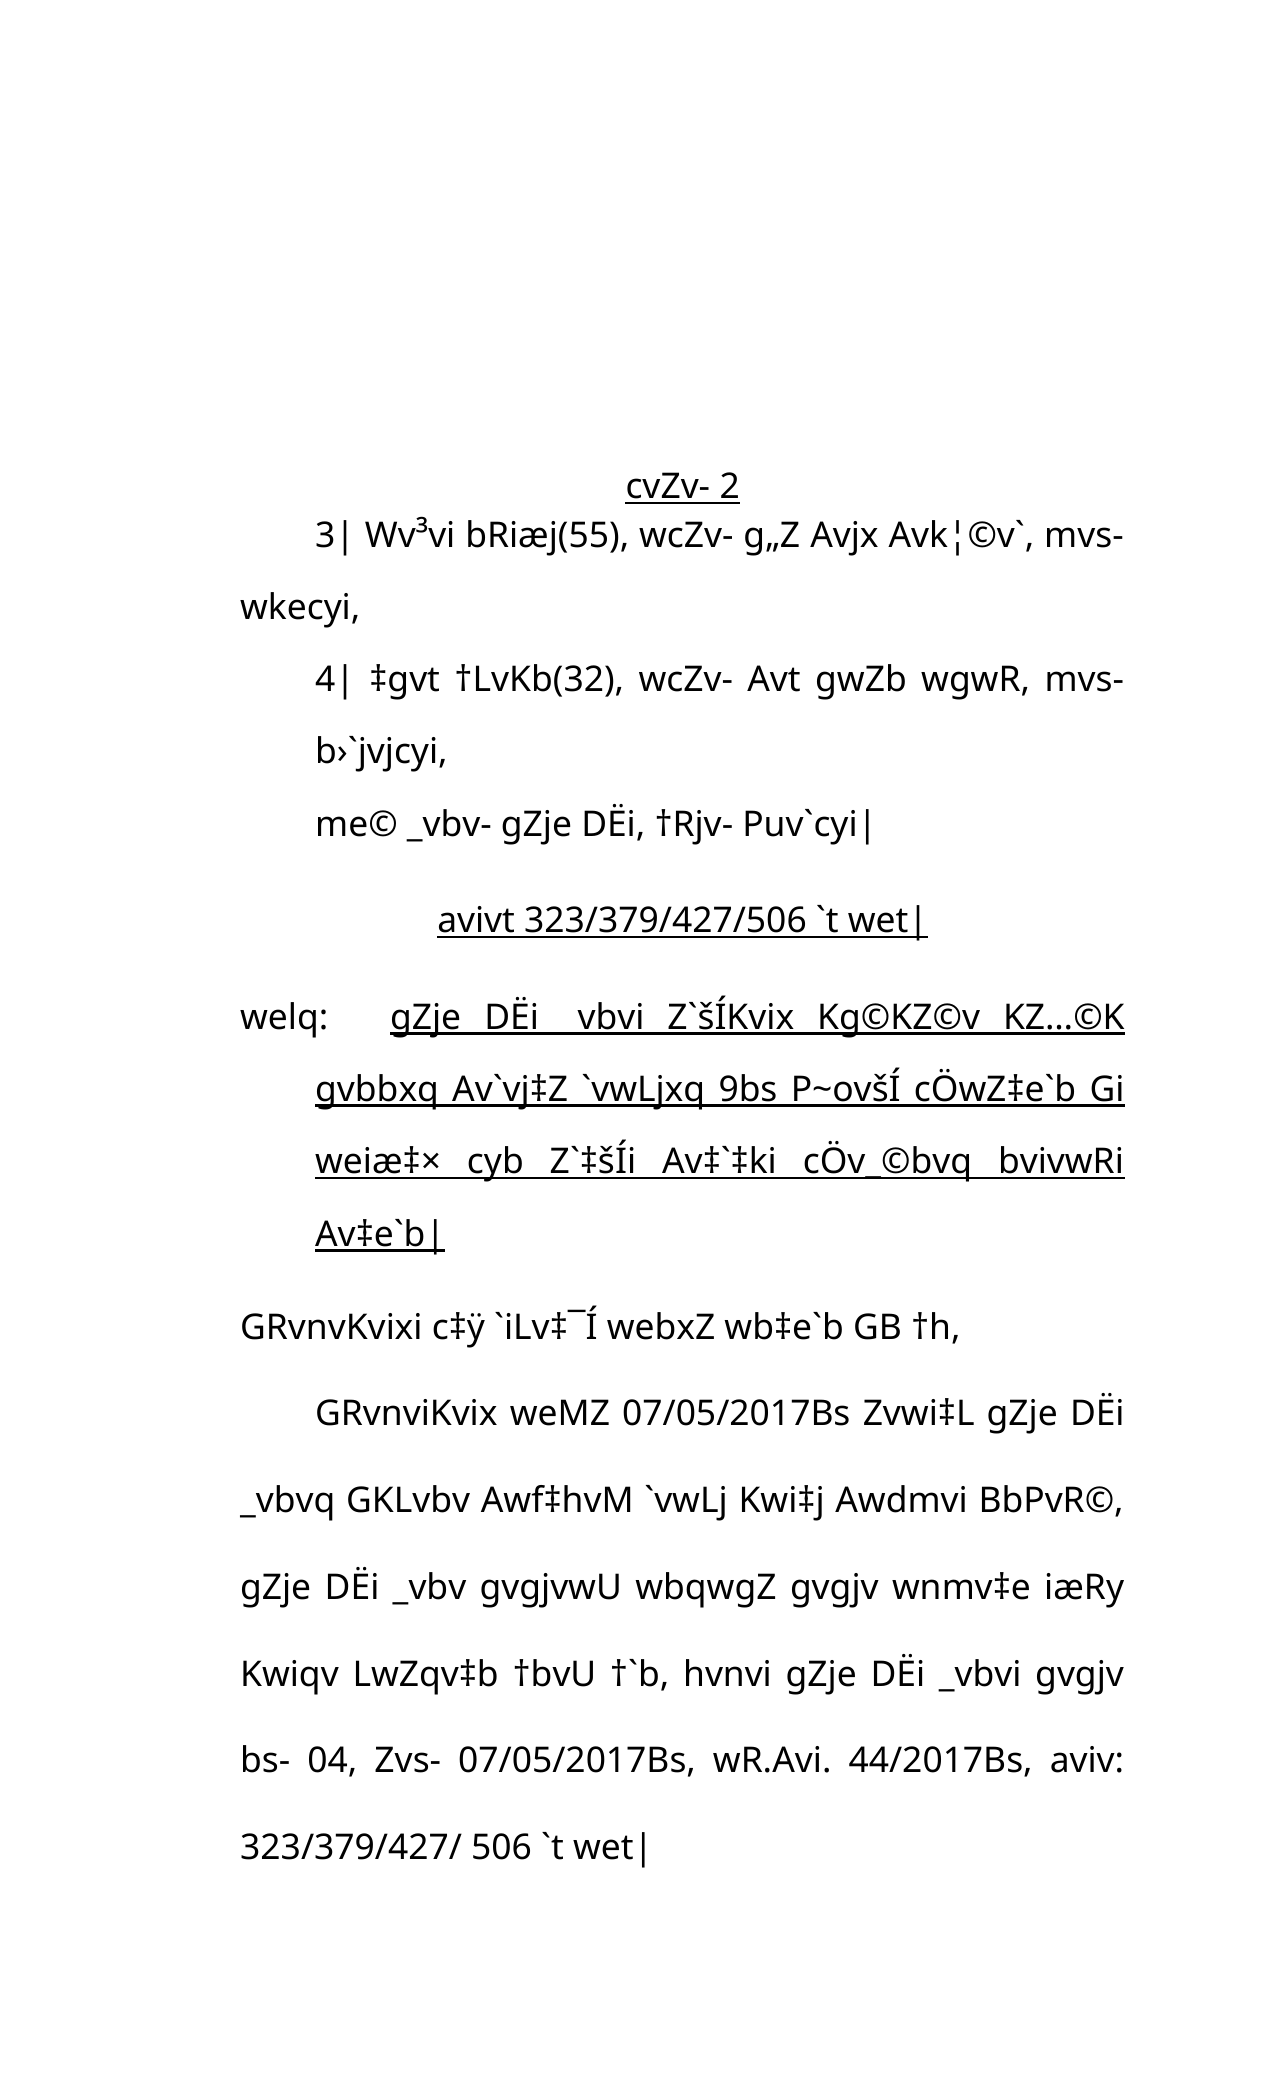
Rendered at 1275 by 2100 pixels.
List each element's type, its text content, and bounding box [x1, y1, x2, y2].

text GRvnvKvixi c‡ÿ `iLv‡¯Í webxZ wb‡e`b GB †h, [240, 1301, 1125, 1349]
text welq: gZje DËi _vbvi Z`šÍKvix Kg©KZ©v KZ…©K gvbbxq Av`vj‡Z `vwLjxq 9bs P~ovšÍ cÖwZ‡e`b Gi weiæ‡× cyb Z`‡šÍi Av‡`‡ki cÖv_©bvq bvivwRi Av‡e`b| [240, 991, 1125, 1256]
text 4| ‡gvt †LvKb(32), wcZv- Avt gwZb wgwR, mvs- b›`jvjcyi, [315, 654, 1125, 774]
text 3| Wv³vi bRiæj(55), wcZv- g„Z Avjx Avk¦©v`, mvs- wkecyi, [240, 509, 1125, 629]
text me© _vbv- gZje DËi, †Rjv- Puv`cyi| [315, 798, 1125, 846]
text avivt 323/379/427/506 `t wet| [240, 895, 1125, 943]
text GRvnviKvix weMZ 07/05/2017Bs Zvwi‡L gZje DËi _vbvq GKLvbv Awf‡hvM `vwLj Kwi‡j Awdmvi BbPvR©, gZje DËi _vbv gvgjvwU wbqwgZ gvgjv wnmv‡e iæRy Kwiqv LwZqv‡b †bvU †`b, hvnvi gZje DËi _vbvi gvgjv bs- 04, Zvs- 07/05/2017Bs, wR.Avi. 44/2017Bs, aviv: 323/379/427/ 506 `t wet| [240, 1388, 1125, 1870]
